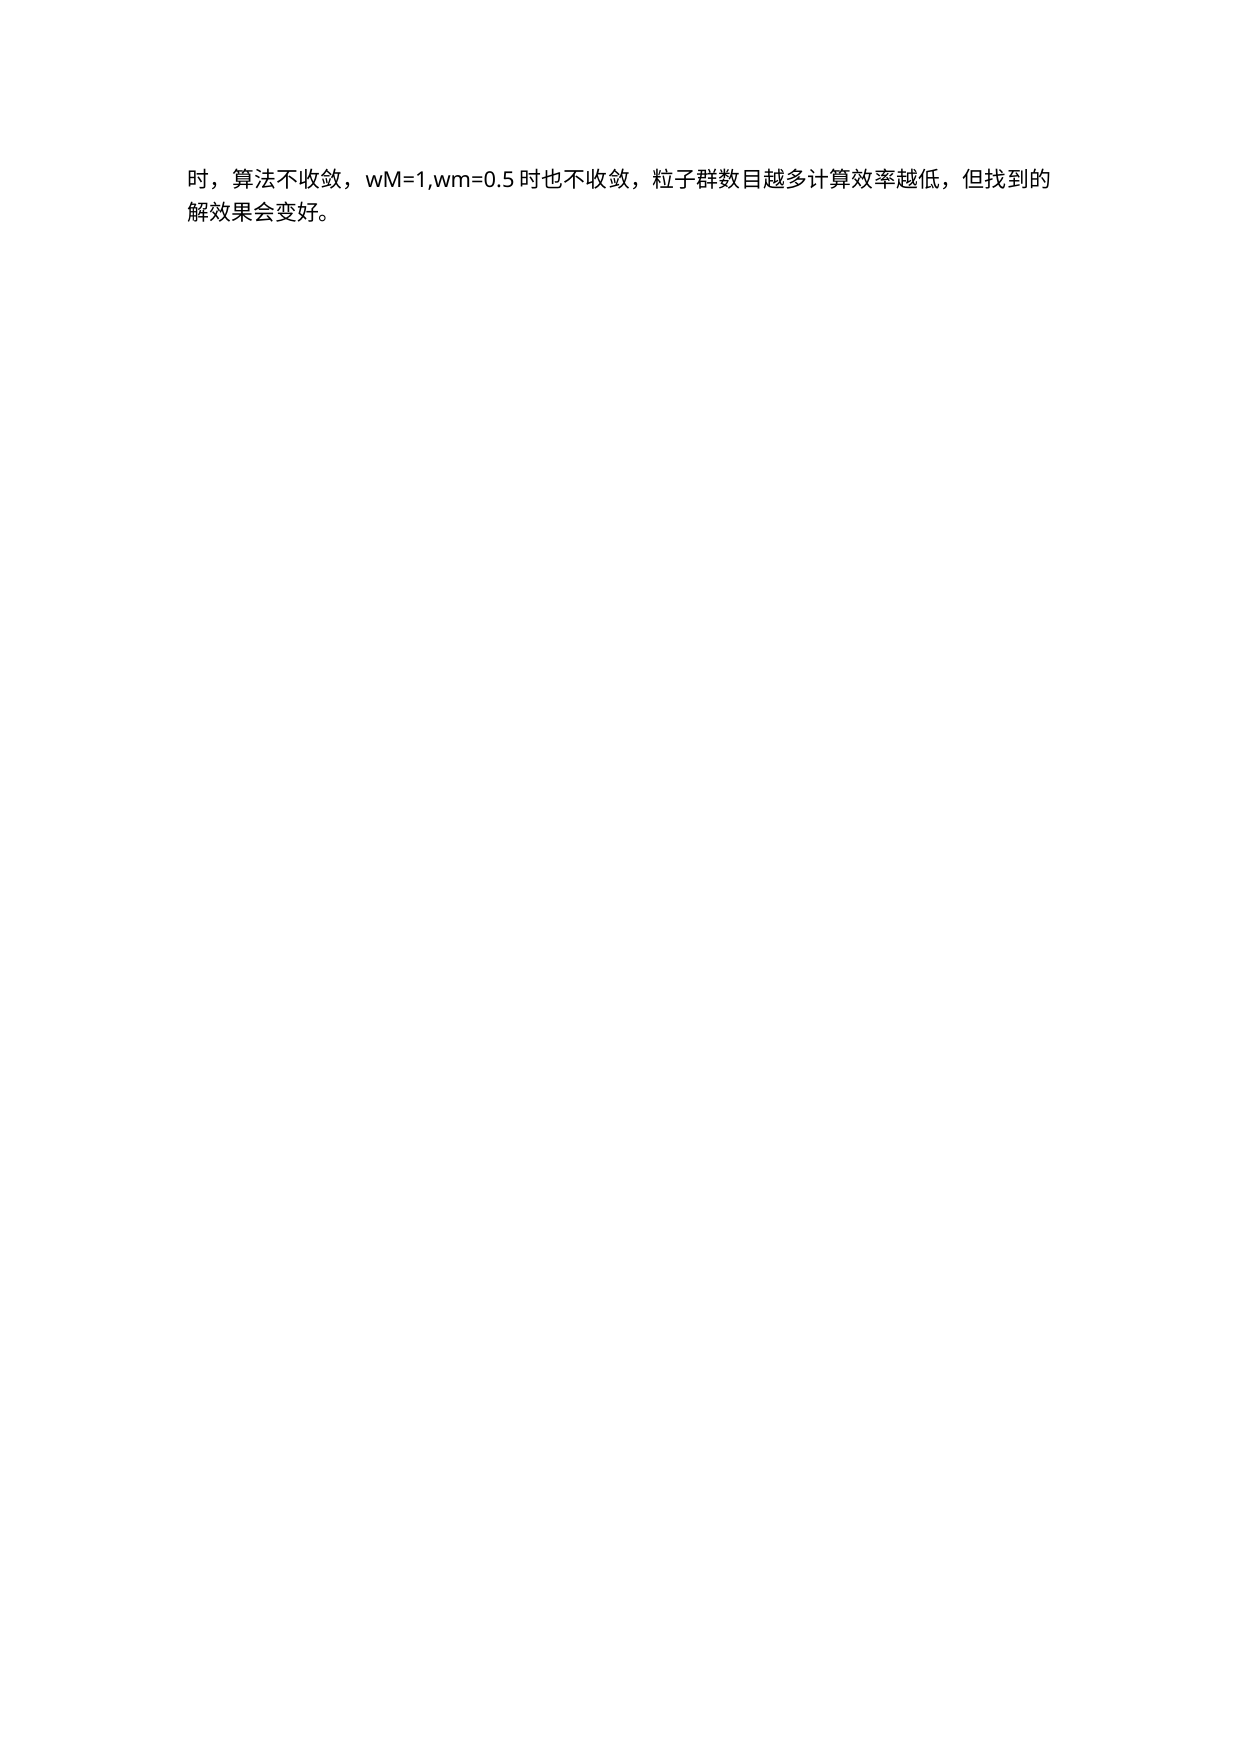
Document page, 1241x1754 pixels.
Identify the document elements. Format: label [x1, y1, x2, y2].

text [187, 162, 1053, 227]
